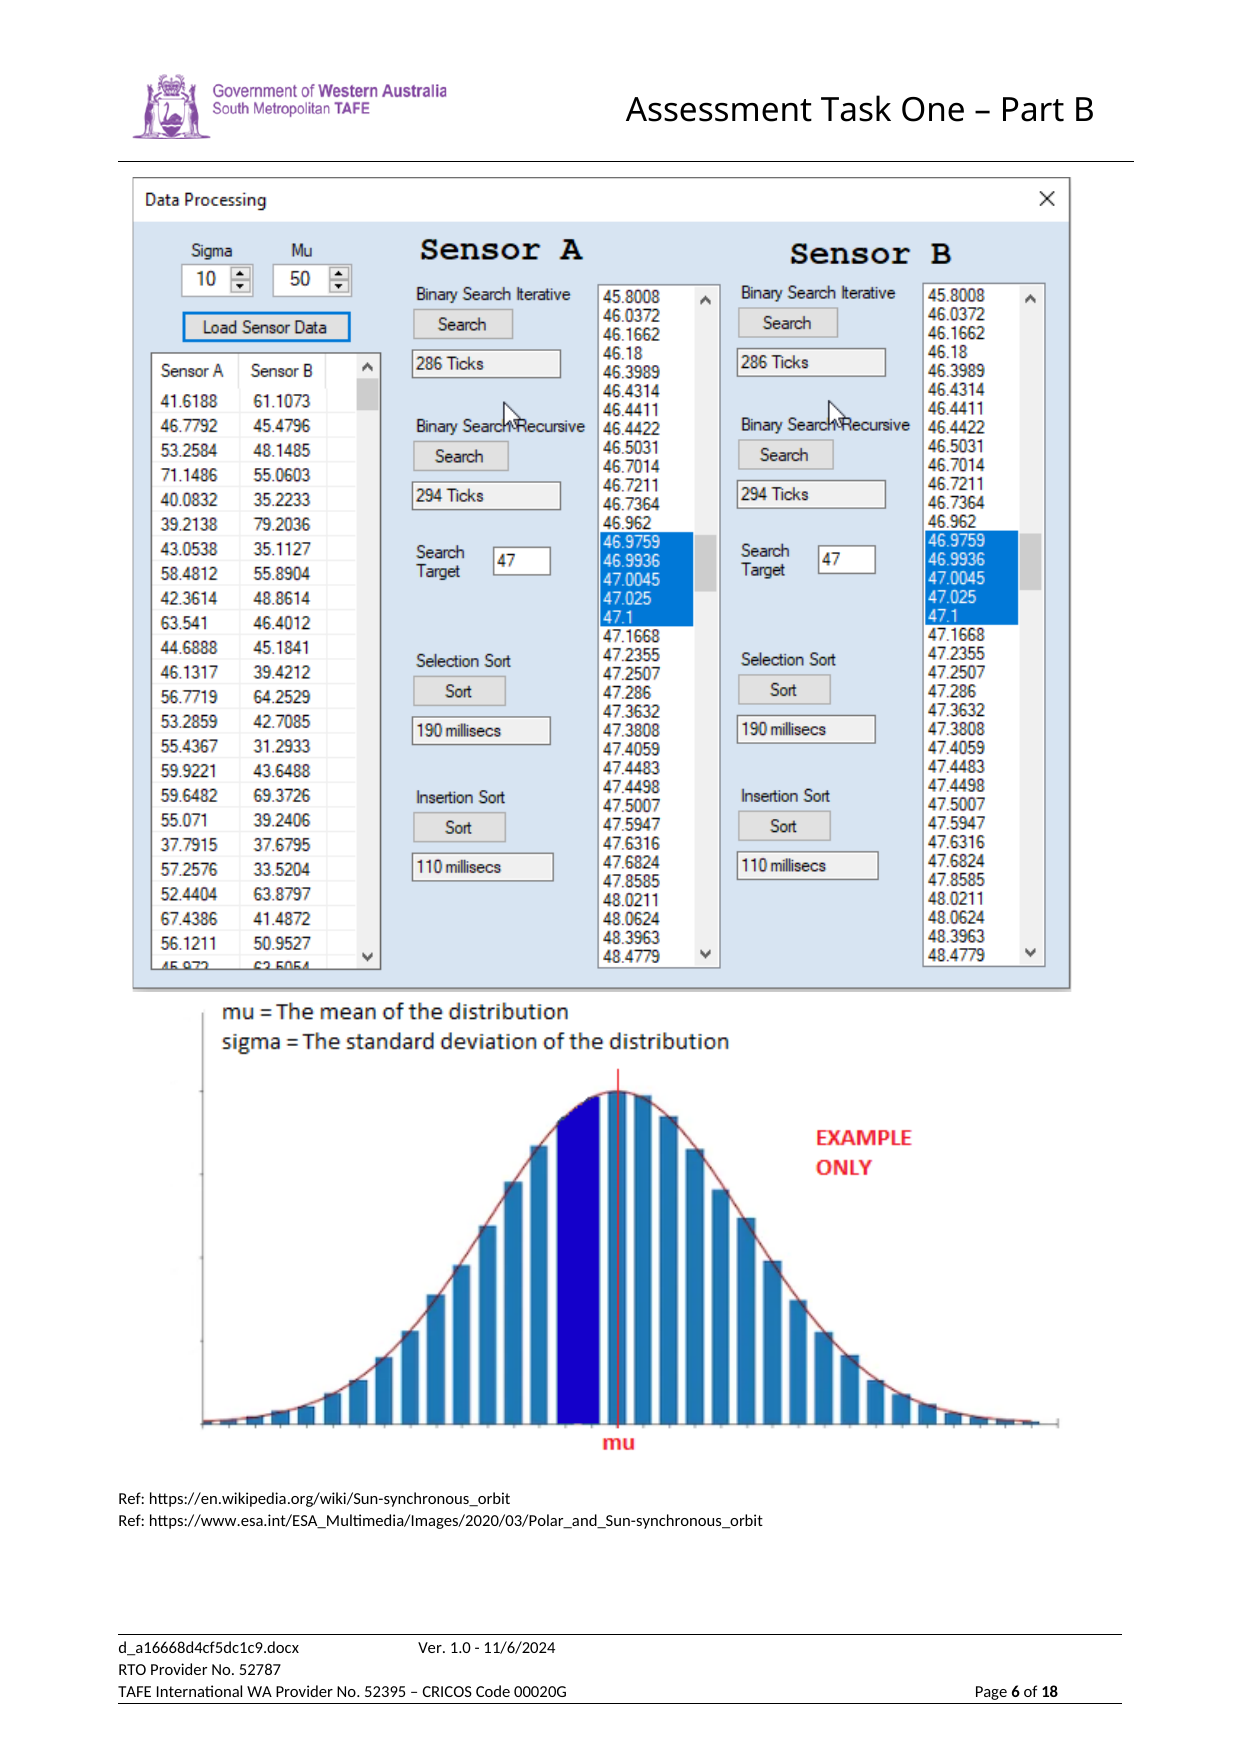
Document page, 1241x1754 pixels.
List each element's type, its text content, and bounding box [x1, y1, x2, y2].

text Ref: https://www.esa.int/ESA_Multimedia/Images/2020/03/Polar_and_Sun-synchronous_orbit [118, 1510, 1122, 1531]
picture [132, 177, 1072, 992]
picture [169, 993, 1071, 1470]
text Ref: https://en.wikipedia.org/wiki/Sun-synchronous_orbit [118, 1488, 1122, 1509]
picture [132, 74, 447, 139]
